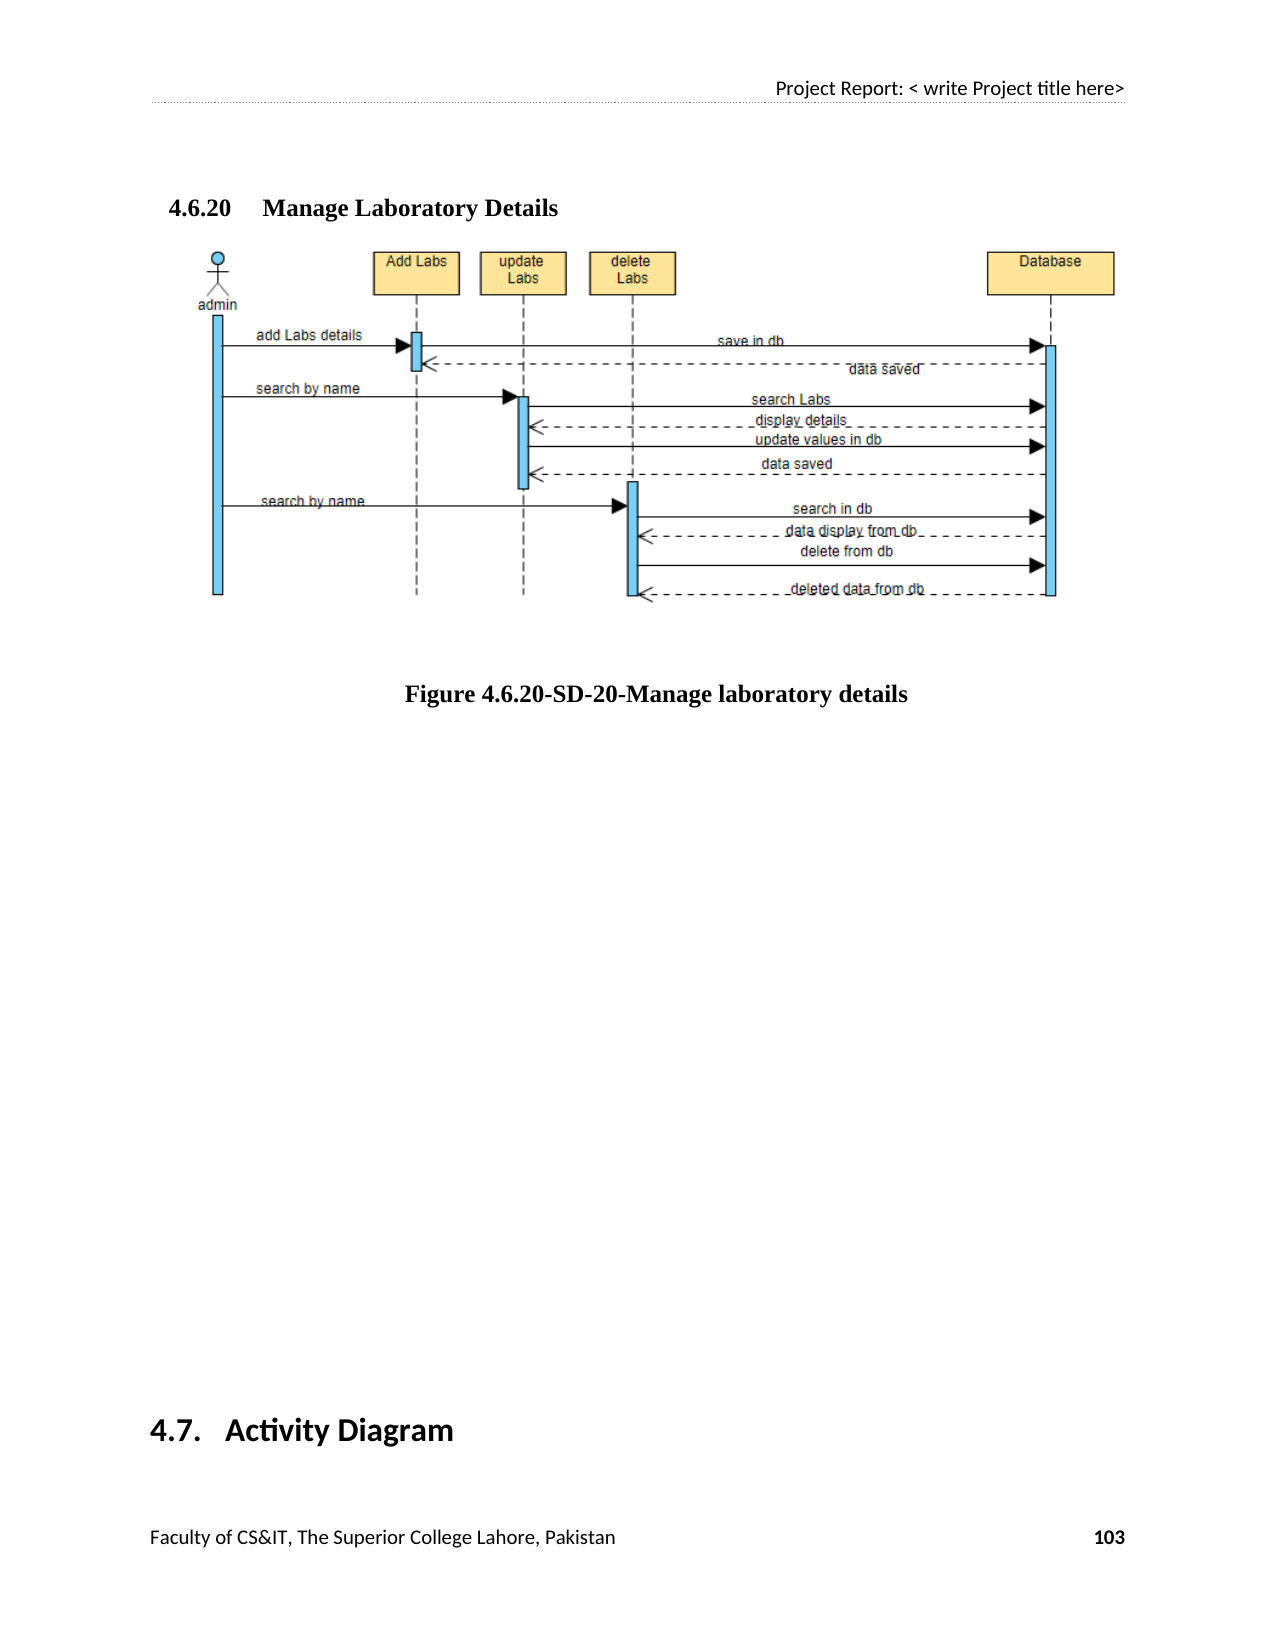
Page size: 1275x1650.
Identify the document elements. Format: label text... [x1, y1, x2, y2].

text Figure 4.6.20-SD-20-Manage laboratory details [187, 679, 1125, 708]
subtitle Activity Diagram [150, 1408, 1125, 1449]
picture [187, 236, 1128, 622]
list Manage Laboratory Details [169, 193, 1125, 222]
